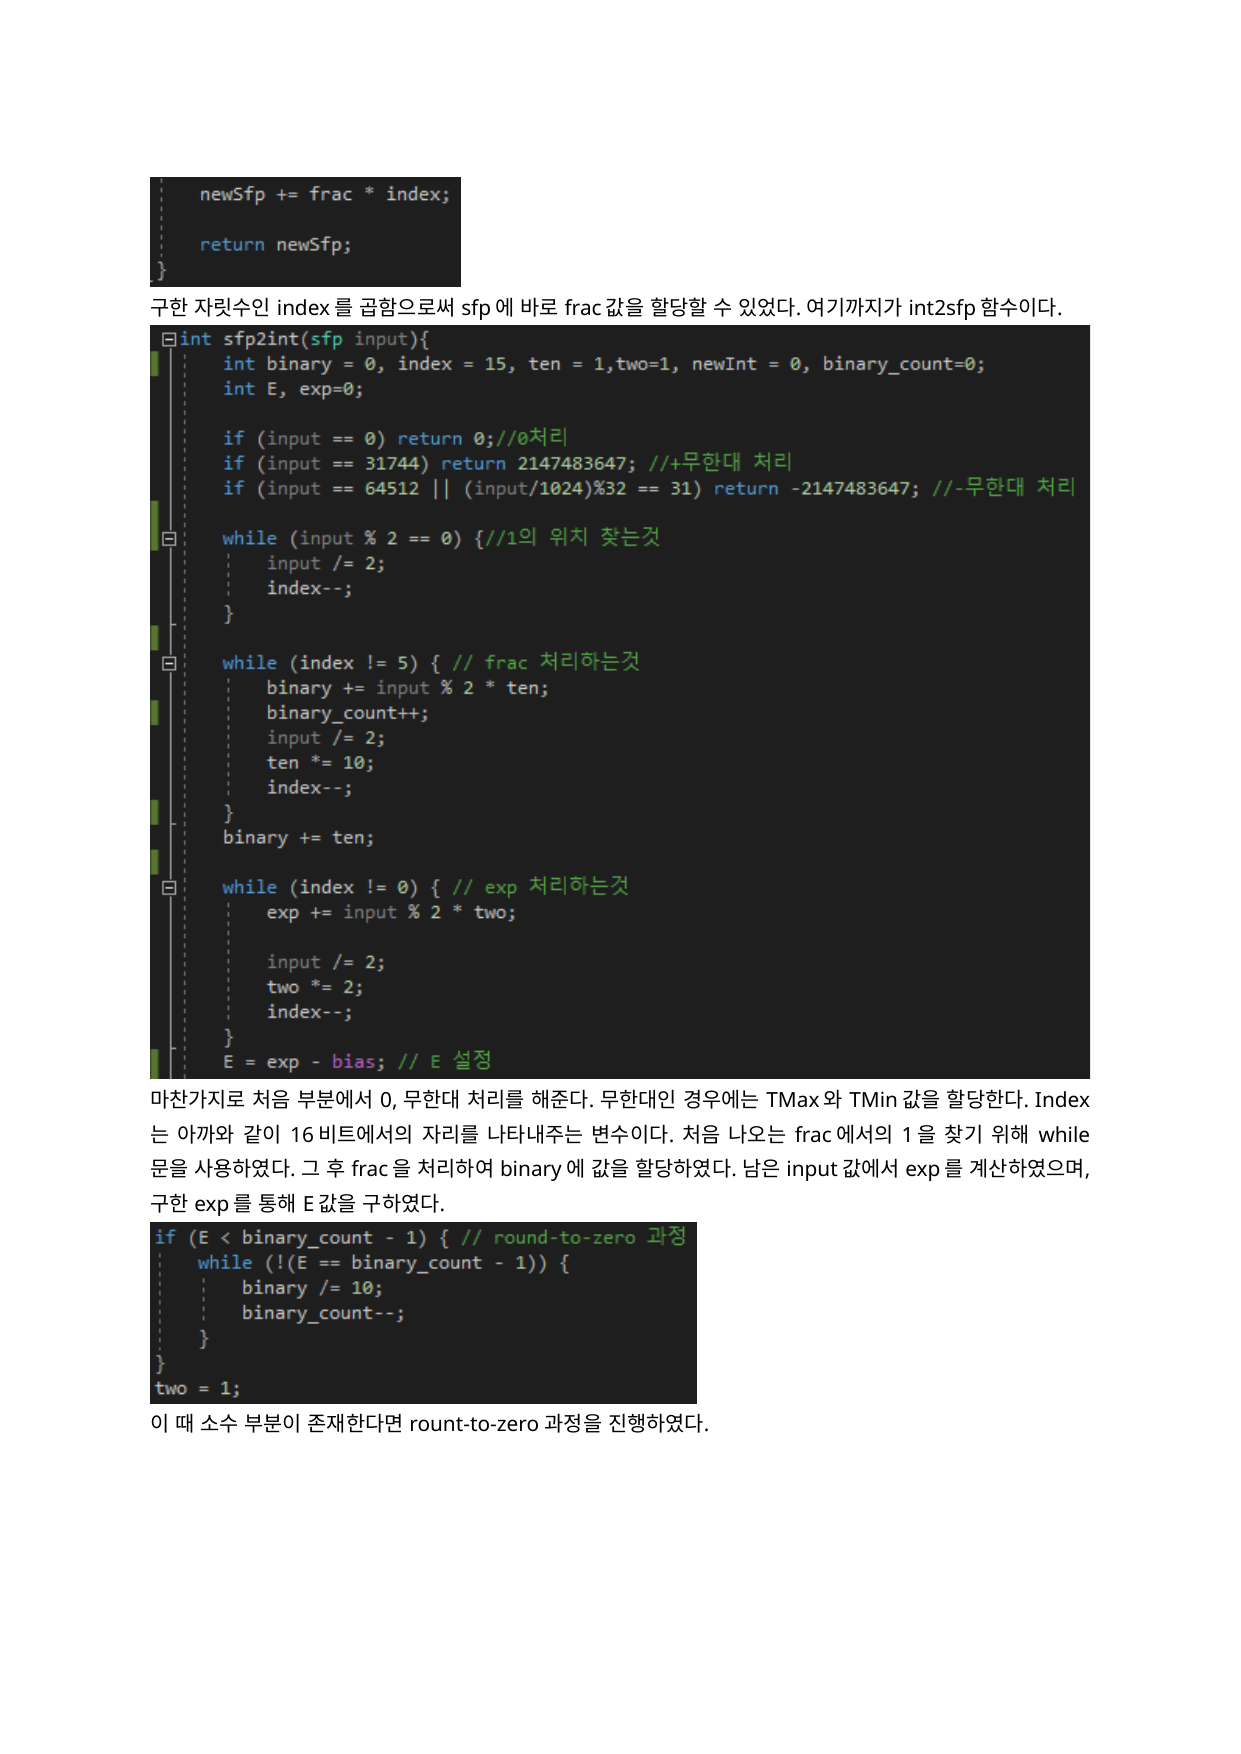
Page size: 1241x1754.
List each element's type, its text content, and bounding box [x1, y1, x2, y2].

picture [150, 177, 461, 287]
text 이 때 소수 부분이 존재한다면 rount-to-zero 과정을 진행하였다. [150, 1408, 1090, 1438]
text 구한 자릿수인 index를 곱함으로써 sfp에 바로 frac값을 할당할 수 있었다. 여기까지가 int2sfp함수이다. [150, 291, 1090, 321]
picture [150, 325, 1091, 1079]
picture [150, 1222, 697, 1404]
text 마찬가지로 처음 부분에서 0, 무한대 처리를 해준다. 무한대인 경우에는 TMax와 TMin값을 할당한다. Index는 아까와 같이 16비트에서의 자리를 나타내주는 변수이다. 처음 나오는 frac에서의 1을 찾기 위해 while문을 사용하였다. 그 후 frac을 처리하여 binary에 값을 할당하였다. 남은 input값에서 exp를 계산하였으며, 구한 exp를 통해 E값을 구하였다. [150, 1083, 1090, 1218]
